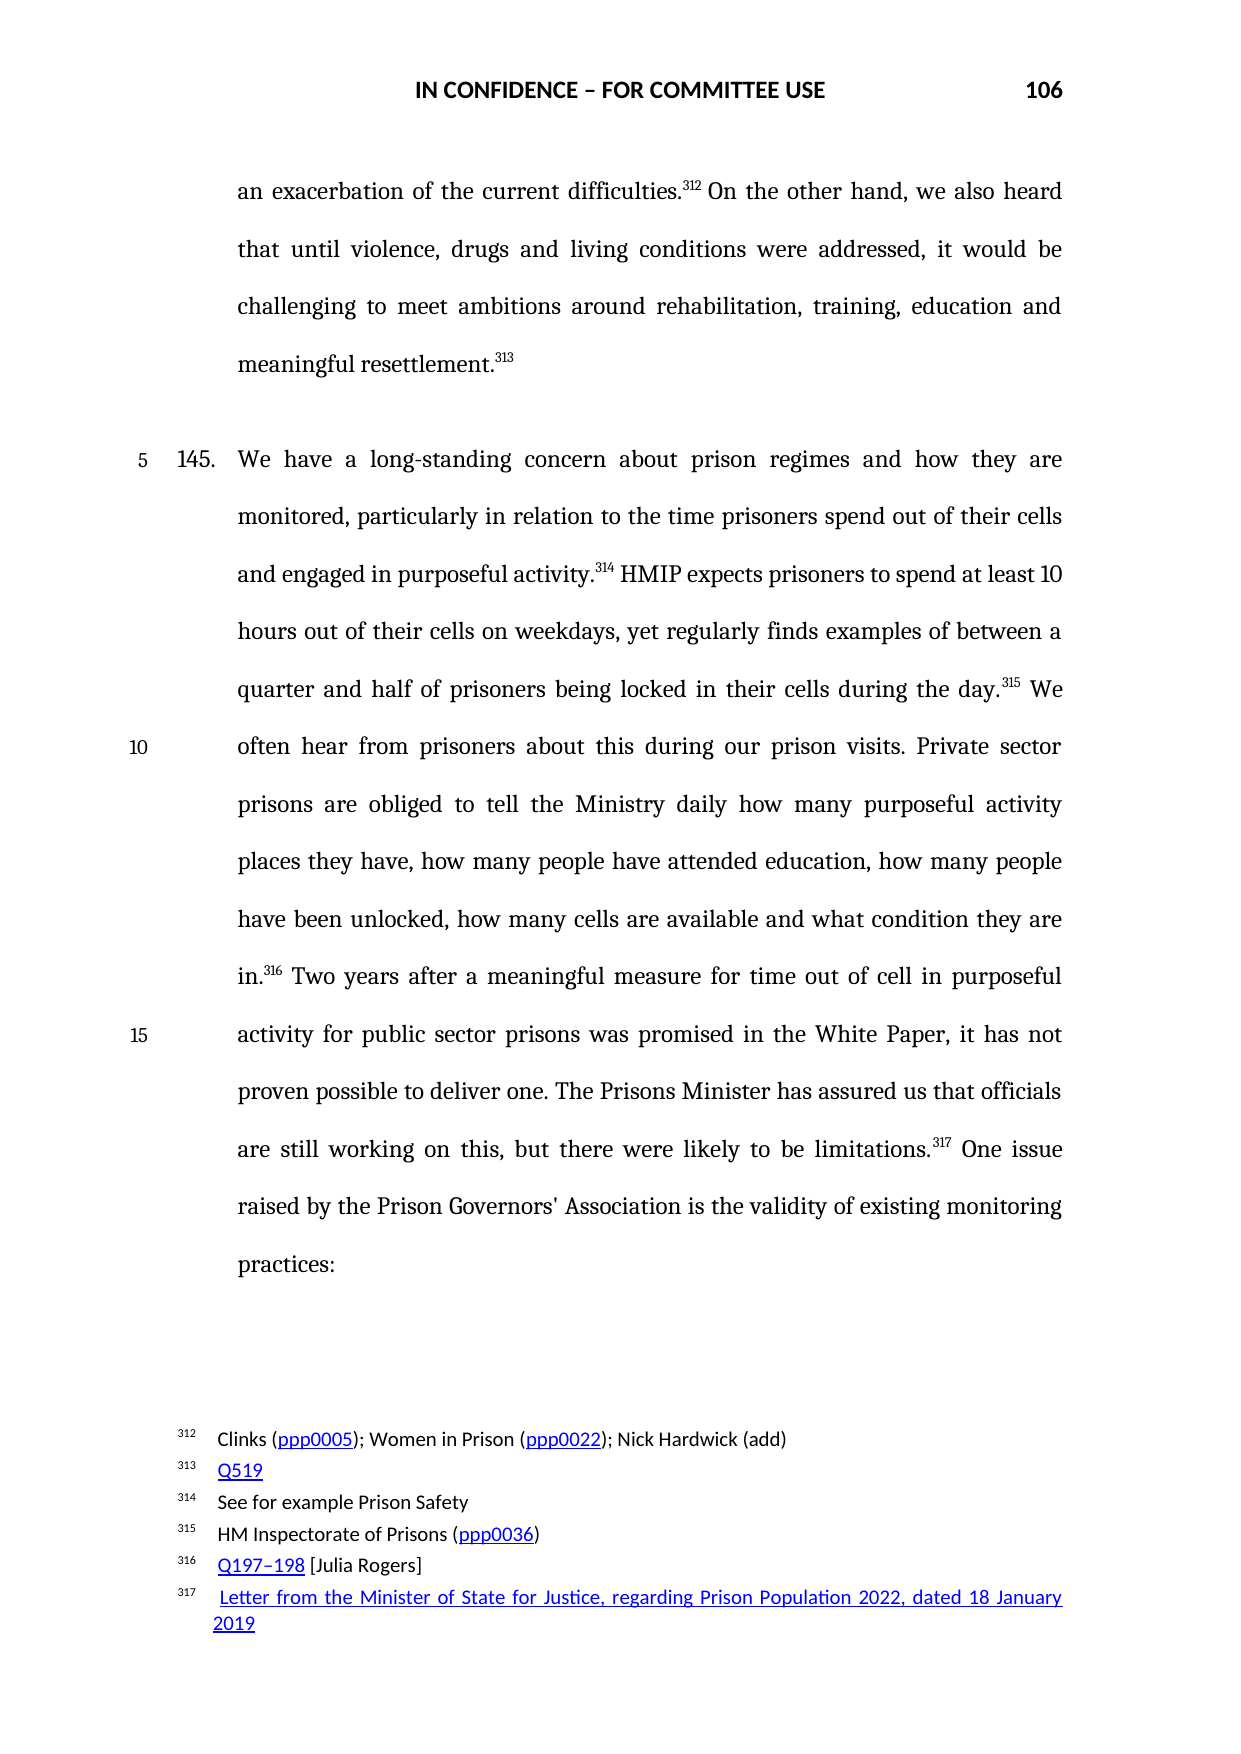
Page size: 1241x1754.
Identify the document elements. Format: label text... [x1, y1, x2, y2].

text We have a long-standing concern about prison regimes and how they are monitored, particularly in relation to the time prisoners spend out of their cells and engaged in purposeful activity. HMIP expects prisoners to spend at least 10 hours out of their cells on weekdays, yet regularly finds examples of between a quarter and half of prisoners being locked in their cells during the day. We often hear from prisoners about this during our prison visits. Private sector prisons are obliged to tell the Ministry daily how many purposeful activity places they have, how many people have attended education, how many people have been unlocked, how many cells are available and what condition they are in. Two years after a meaningful measure for time out of cell in purposeful activity for public sector prisons was promised in the White Paper, it has not proven possible to deliver one. The Prisons Minister has assured us that officials are still working on this, but there were likely to be limitations. One issue raised by the Prison Governors' Association is the validity of existing monitoring practices: [177, 445, 1063, 1278]
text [177, 177, 1063, 378]
